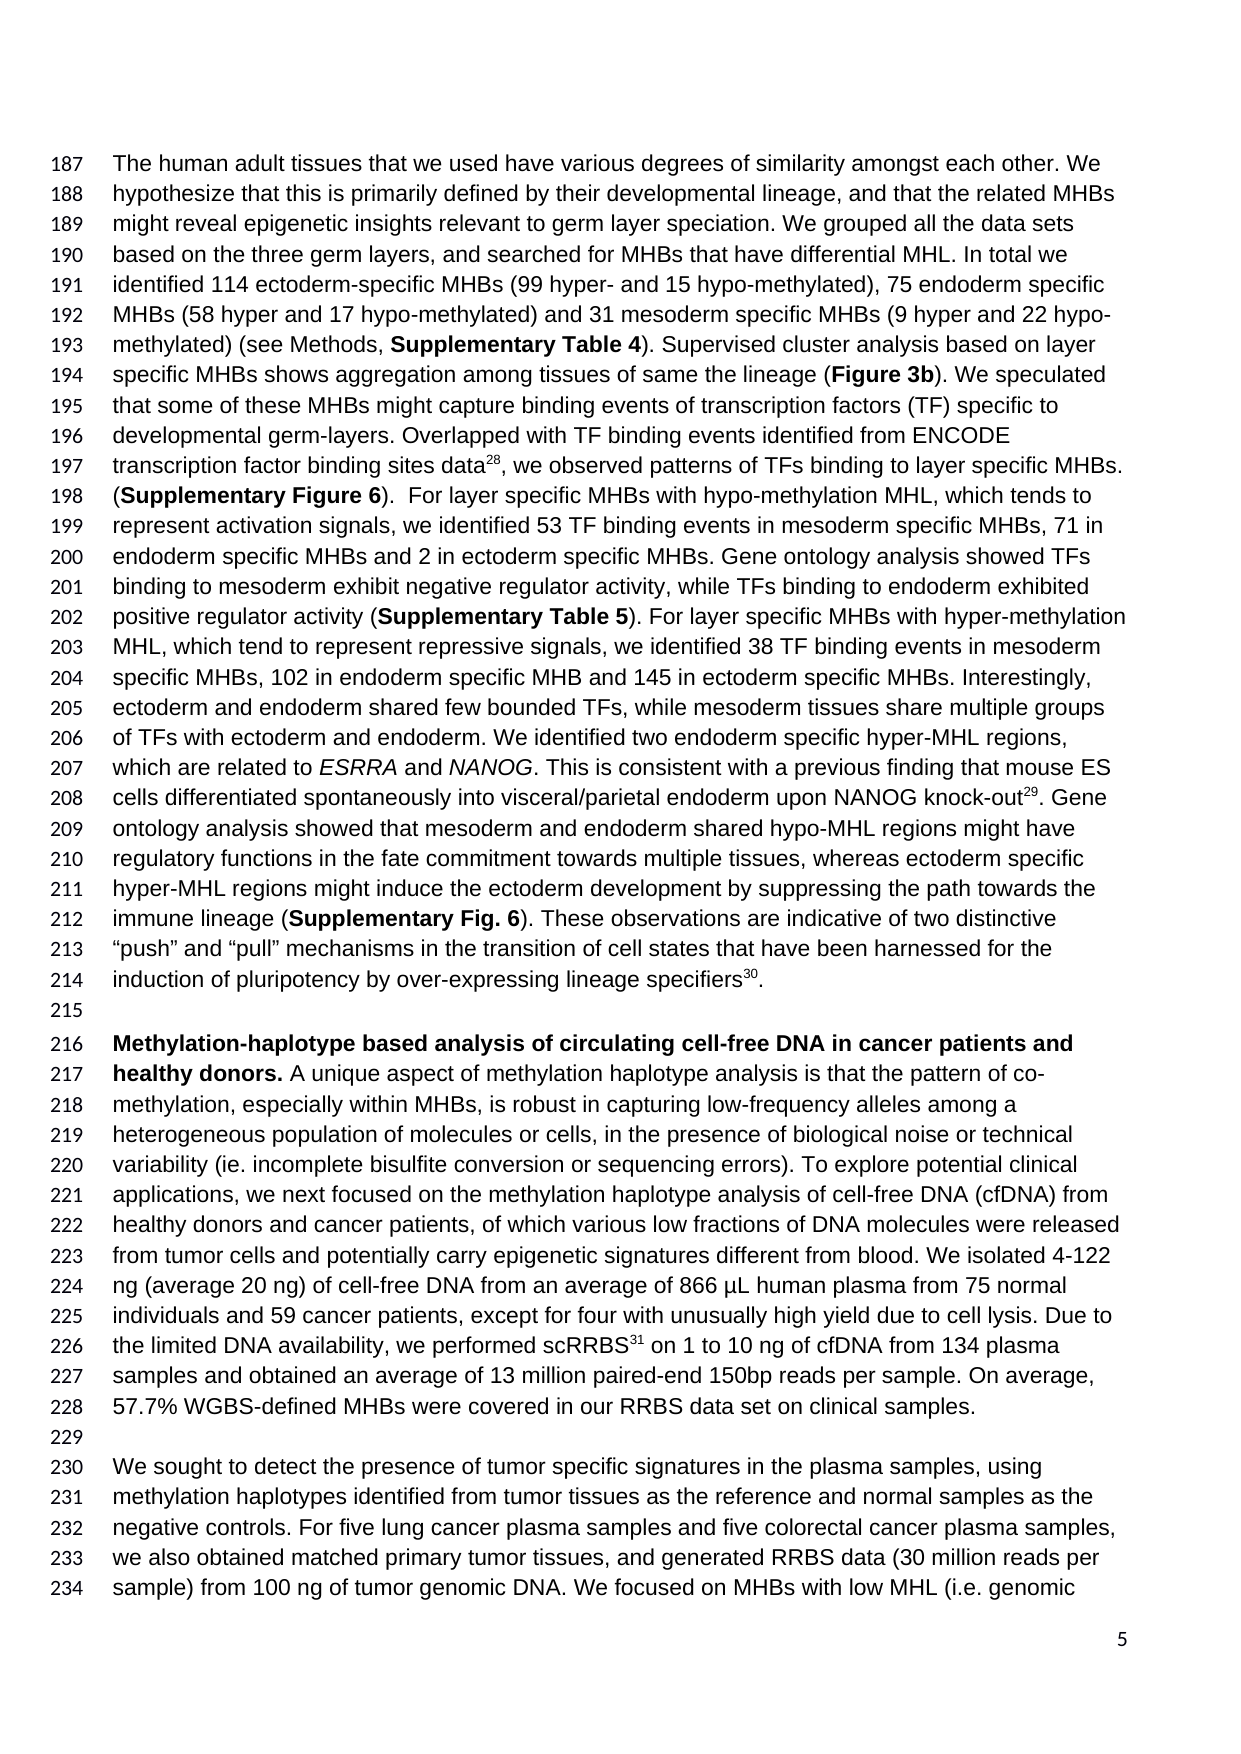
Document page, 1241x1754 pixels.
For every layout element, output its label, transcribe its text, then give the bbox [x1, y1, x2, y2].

text The human adult tissues that we used have various degrees of similarity amongst each other. We hypothesize that this is primarily defined by their developmental lineage, and that the related MHBs might reveal epigenetic insights relevant to germ layer speciation. We grouped all the data sets based on the three germ layers, and searched for MHBs that have differential MHL. In total we identified 114 ectoderm-specific MHBs (99 hyper- and 15 hypo-methylated), 75 endoderm specific MHBs (58 hyper and 17 hypo-methylated) and 31 mesoderm specific MHBs (9 hyper and 22 hypo-methylated) (see Methods, Supplementary Table 4). Supervised cluster analysis based on layer specific MHBs shows aggregation among tissues of same the lineage (Figure 3b). We speculated that some of these MHBs might capture binding events of transcription factors (TF) specific to developmental germ-layers. Overlapped with TF binding events identified from ENCODE transcription factor binding sites data28, we observed patterns of TFs binding to layer specific MHBs. (Supplementary Figure 6). For layer specific MHBs with hypo-methylation MHL, which tends to represent activation signals, we identified 53 TF binding events in mesoderm specific MHBs, 71 in endoderm specific MHBs and 2 in ectoderm specific MHBs. Gene ontology analysis showed TFs binding to mesoderm exhibit negative regulator activity, while TFs binding to endoderm exhibited positive regulator activity (Supplementary Table 5). For layer specific MHBs with hyper-methylation MHL, which tend to represent repressive signals, we identified 38 TF binding events in mesoderm specific MHBs, 102 in endoderm specific MHB and 145 in ectoderm specific MHBs. Interestingly, ectoderm and endoderm shared few bounded TFs, while mesoderm tissues share multiple groups of TFs with ectoderm and endoderm. We identified two endoderm specific hyper-MHL regions, which are related to ESRRA and NANOG. This is consistent with a previous finding that mouse ES cells differentiated spontaneously into visceral/parietal endoderm upon NANOG knock-out29. Gene ontology analysis showed that mesoderm and endoderm shared hypo-MHL regions might have regulatory functions in the fate commitment towards multiple tissues, whereas ectoderm specific hyper-MHL regions might induce the ectoderm development by suppressing the path towards the immune lineage (Supplementary Fig. 6). These observations are indicative of two distinctive “push” and “pull” mechanisms in the transition of cell states that have been harnessed for the induction of pluripotency by over-expressing lineage specifiers30. [112, 150, 1128, 992]
subtitle Methylation-haplotype based analysis of circulating cell-free DNA in cancer patients and healthy donors. A unique aspect of methylation haplotype analysis is that the pattern of co-methylation, especially within MHBs, is robust in capturing low-frequency alleles among a heterogeneous population of molecules or cells, in the presence of biological noise or technical variability (ie. incomplete bisulfite conversion or sequencing errors). To explore potential clinical applications, we next focused on the methylation haplotype analysis of cell-free DNA (cfDNA) from healthy donors and cancer patients, of which various low fractions of DNA molecules were released from tumor cells and potentially carry epigenetic signatures different from blood. We isolated 4-122 ng (average 20 ng) of cell-free DNA from an average of 866 µL human plasma from 75 normal individuals and 59 cancer patients, except for four with unusually high yield due to cell lysis. Due to the limited DNA availability, we performed scRRBS31 on 1 to 10 ng of cfDNA from 134 plasma samples and obtained an average of 13 million paired-end 150bp reads per sample. On average, 57.7% WGBS-defined MHBs were covered in our RRBS data set on clinical samples. [112, 1030, 1128, 1419]
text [112, 1453, 1128, 1600]
